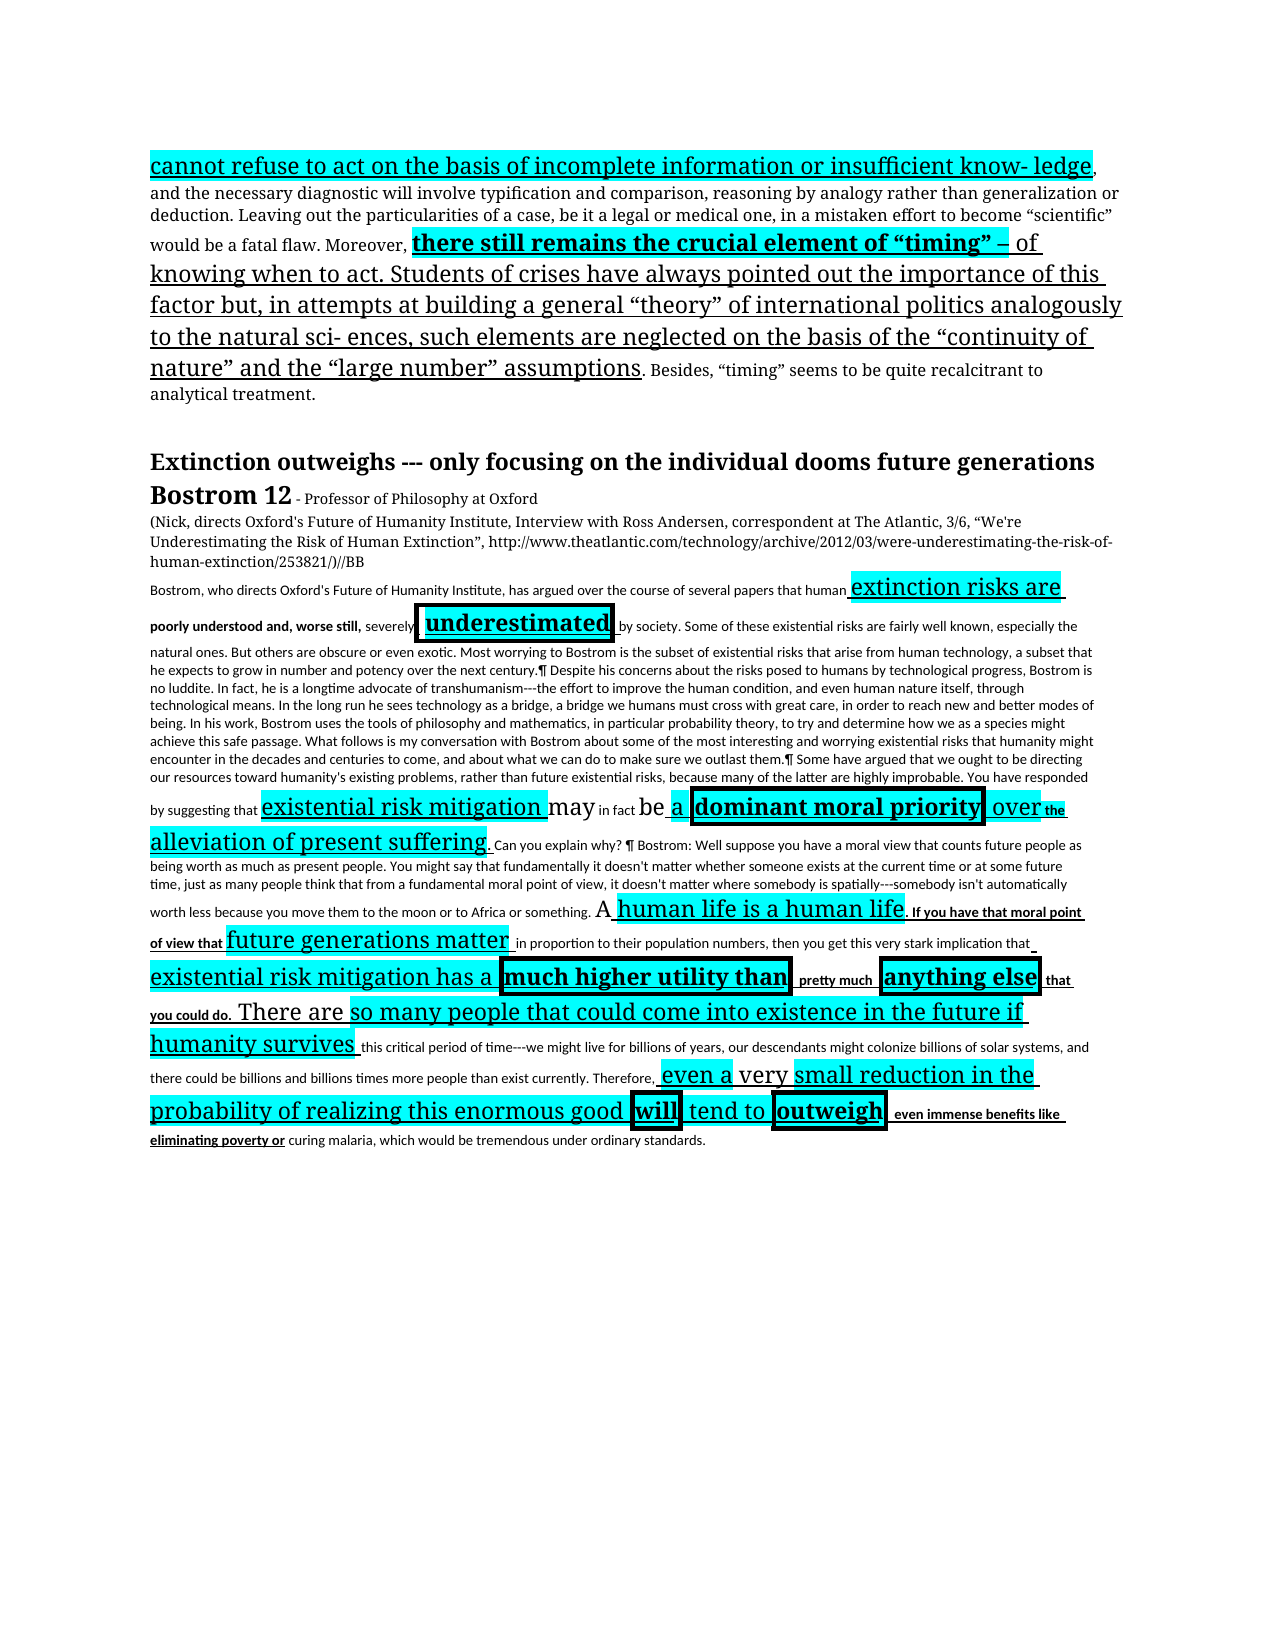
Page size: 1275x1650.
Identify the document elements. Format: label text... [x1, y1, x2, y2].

subtitle Extinction outweighs --- only focusing on the individual dooms future generations [150, 446, 1125, 478]
text Bostrom, who directs Oxford's Future of Humanity Institute, has argued over the course of several papers that human extinction risks are poorly understood and, worse still, severely underestimated by society. Some of these existential risks are fairly well known, especially the natural ones. But others are obscure or even exotic. Most worrying to Bostrom is the subset of existential risks that arise from human technology, a subset that he expects to grow in number and potency over the next century.¶ Despite his concerns about the risks posed to humans by technological progress, Bostrom is no luddite. In fact, he is a longtime advocate of transhumanism---the effort to improve the human condition, and even human nature itself, through technological means. In the long run he sees technology as a bridge, a bridge we humans must cross with great care, in order to reach new and better modes of being. In his work, Bostrom uses the tools of philosophy and mathematics, in particular probability theory, to try and determine how we as a species might achieve this safe passage. What follows is my conversation with Bostrom about some of the most interesting and worrying existential risks that humanity might encounter in the decades and centuries to come, and about what we can do to make sure we outlast them.¶ Some have argued that we ought to be directing our resources toward humanity's existing problems, rather than future existential risks, because many of the latter are highly improbable. You have responded by suggesting that existential risk mitigation may in fact be a dominant moral priority over the alleviation of present suffering. Can you explain why? ¶ Bostrom: Well suppose you have a moral view that counts future people as being worth as much as present people. You might say that fundamentally it doesn't matter whether someone exists at the current time or at some future time, just as many people think that from a fundamental moral point of view, it doesn't matter where somebody is spatially---somebody isn't automatically worth less because you move them to the moon or to Africa or something. A human life is a human life. If you have that moral point of view that future generations matter in proportion to their population numbers, then you get this very stark implication that existential risk mitigation has a much higher utility than pretty much anything else that you could do. There are so many people that could come into existence in the future if humanity survives this critical period of time---we might live for billions of years, our descendants might colonize billions of solar systems, and there could be billions and billions times more people than exist currently. Therefore, even a very small reduction in the probability of realizing this enormous good will tend to outweigh even immense benefits like eliminating poverty or curing malaria, which would be tremendous under ordinary standards. [150, 571, 1095, 1148]
text Bostrom 12 - Professor of Philosophy at Oxford [150, 478, 1125, 512]
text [150, 150, 1125, 406]
text (Nick, directs Oxford's Future of Humanity Institute, Interview with Ross Andersen, correspondent at The Atlantic, 3/6, “We're Underestimating the Risk of Human Extinction”, http://www.theatlantic.com/technology/archive/2012/03/were-underestimating-the-risk-of-human-extinction/253821/)//BB [150, 512, 1125, 571]
